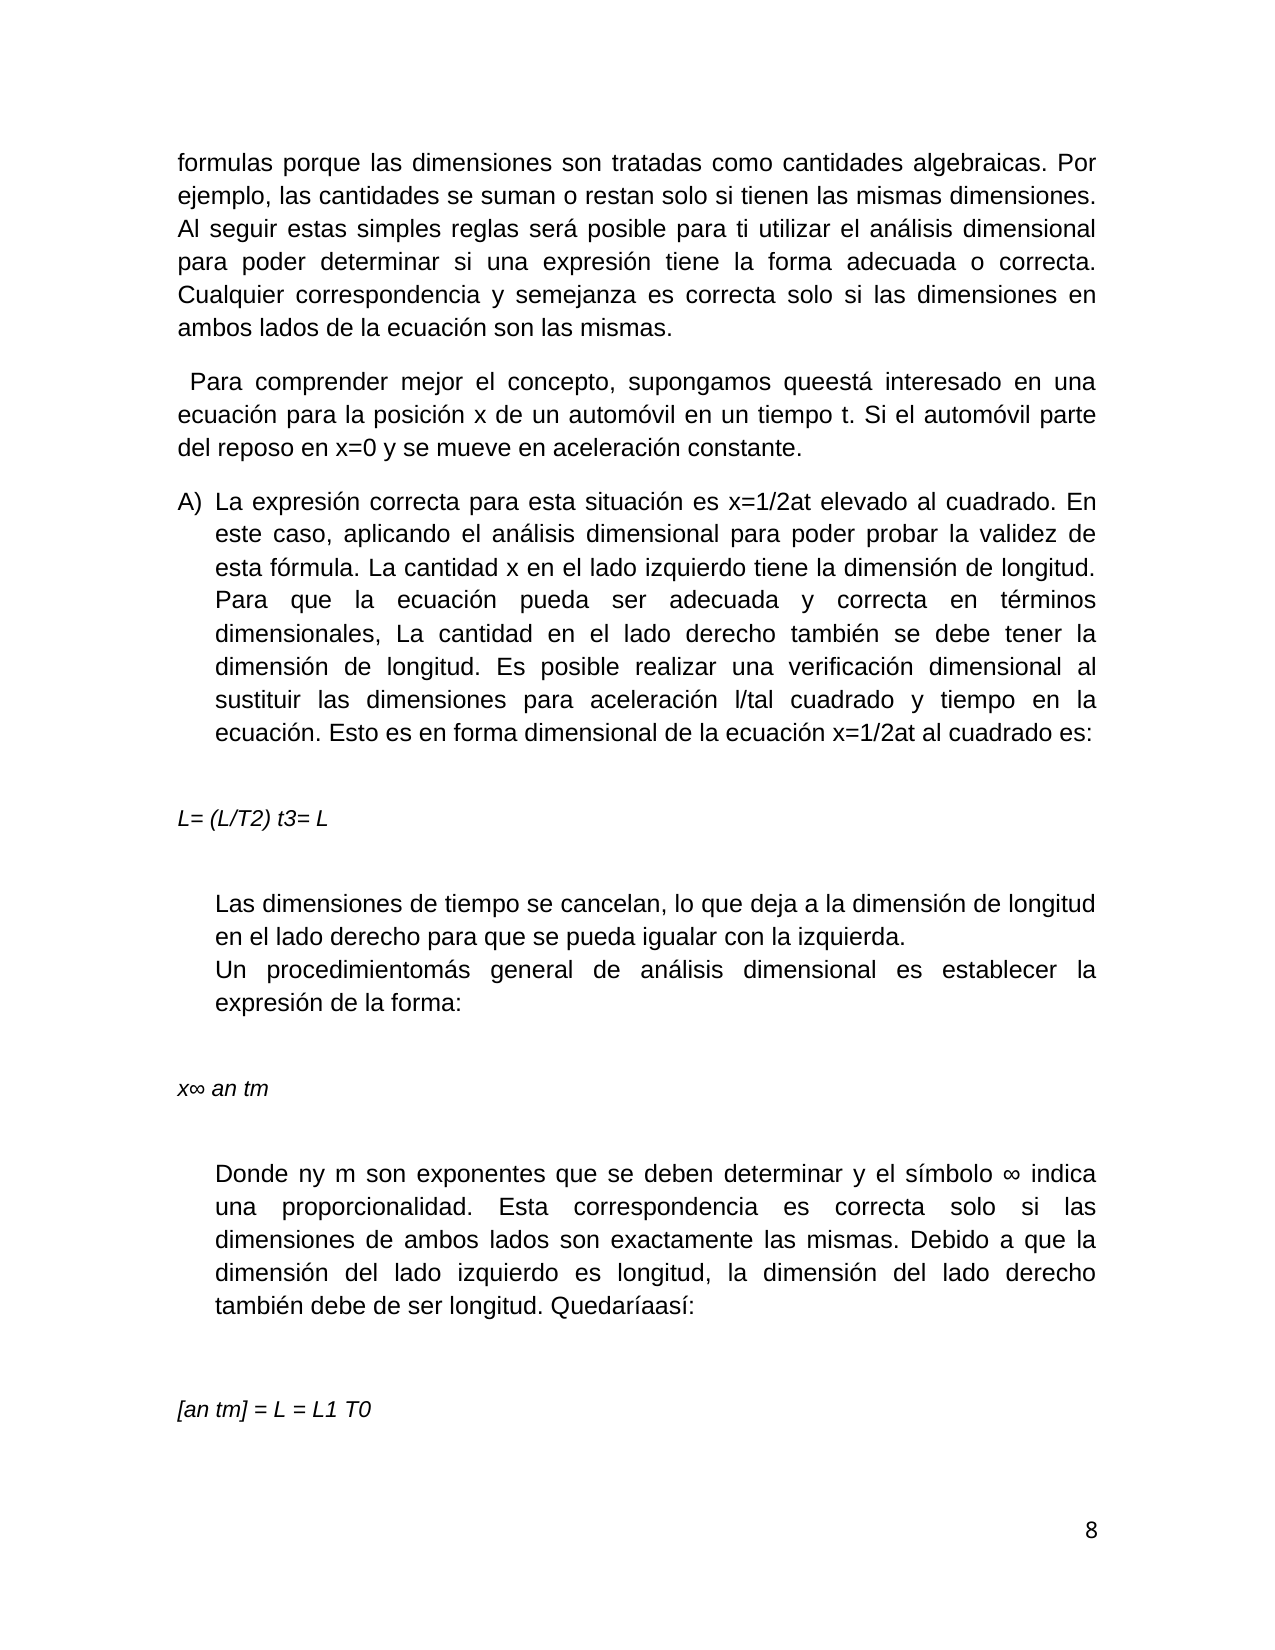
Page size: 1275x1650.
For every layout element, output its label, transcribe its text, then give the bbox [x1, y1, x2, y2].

list Un procedimientomás general de análisis dimensional es establecer la expresión de la forma: [215, 954, 1098, 1016]
list Donde ny m son exponentes que se deben determinar y el símbolo ∞ indica una proporcionalidad. Esta correspondencia es correcta solo si las dimensiones de ambos lados son exactamente las mismas. Debido a que la dimensión del lado izquierdo es longitud, la dimensión del lado derecho también debe de ser longitud. Quedaríaasí: [215, 1158, 1098, 1319]
text Para comprender mejor el concepto, supongamos queestá interesado en una ecuación para la posición x de un automóvil en un tiempo t. Si el automóvil parte del reposo en x=0 y se mueve en aceleración constante. [177, 367, 1098, 461]
text L= (L/T2) t3= L [177, 804, 1098, 831]
list La expresión correcta para esta situación es x=1/2at elevado al cuadrado. En este caso, aplicando el análisis dimensional para poder probar la validez de esta fórmula. La cantidad x en el lado izquierdo tiene la dimensión de longitud. Para que la ecuación pueda ser adecuada y correcta en términos dimensionales, La cantidad en el lado derecho también se debe tener la dimensión de longitud. Es posible realizar una verificación dimensional al sustituir las dimensiones para aceleración l/tal cuadrado y tiempo en la ecuación. Esto es en forma dimensional de la ecuación x=1/2at al cuadrado es: [177, 486, 1098, 746]
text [177, 148, 1098, 341]
text x∞ an tm [177, 1074, 1098, 1101]
text [an tm] = L = L1 T0 [177, 1396, 1098, 1422]
list Las dimensiones de tiempo se cancelan, lo que deja a la dimensión de longitud en el lado derecho para que se pueda igualar con la izquierda. [215, 888, 1098, 950]
